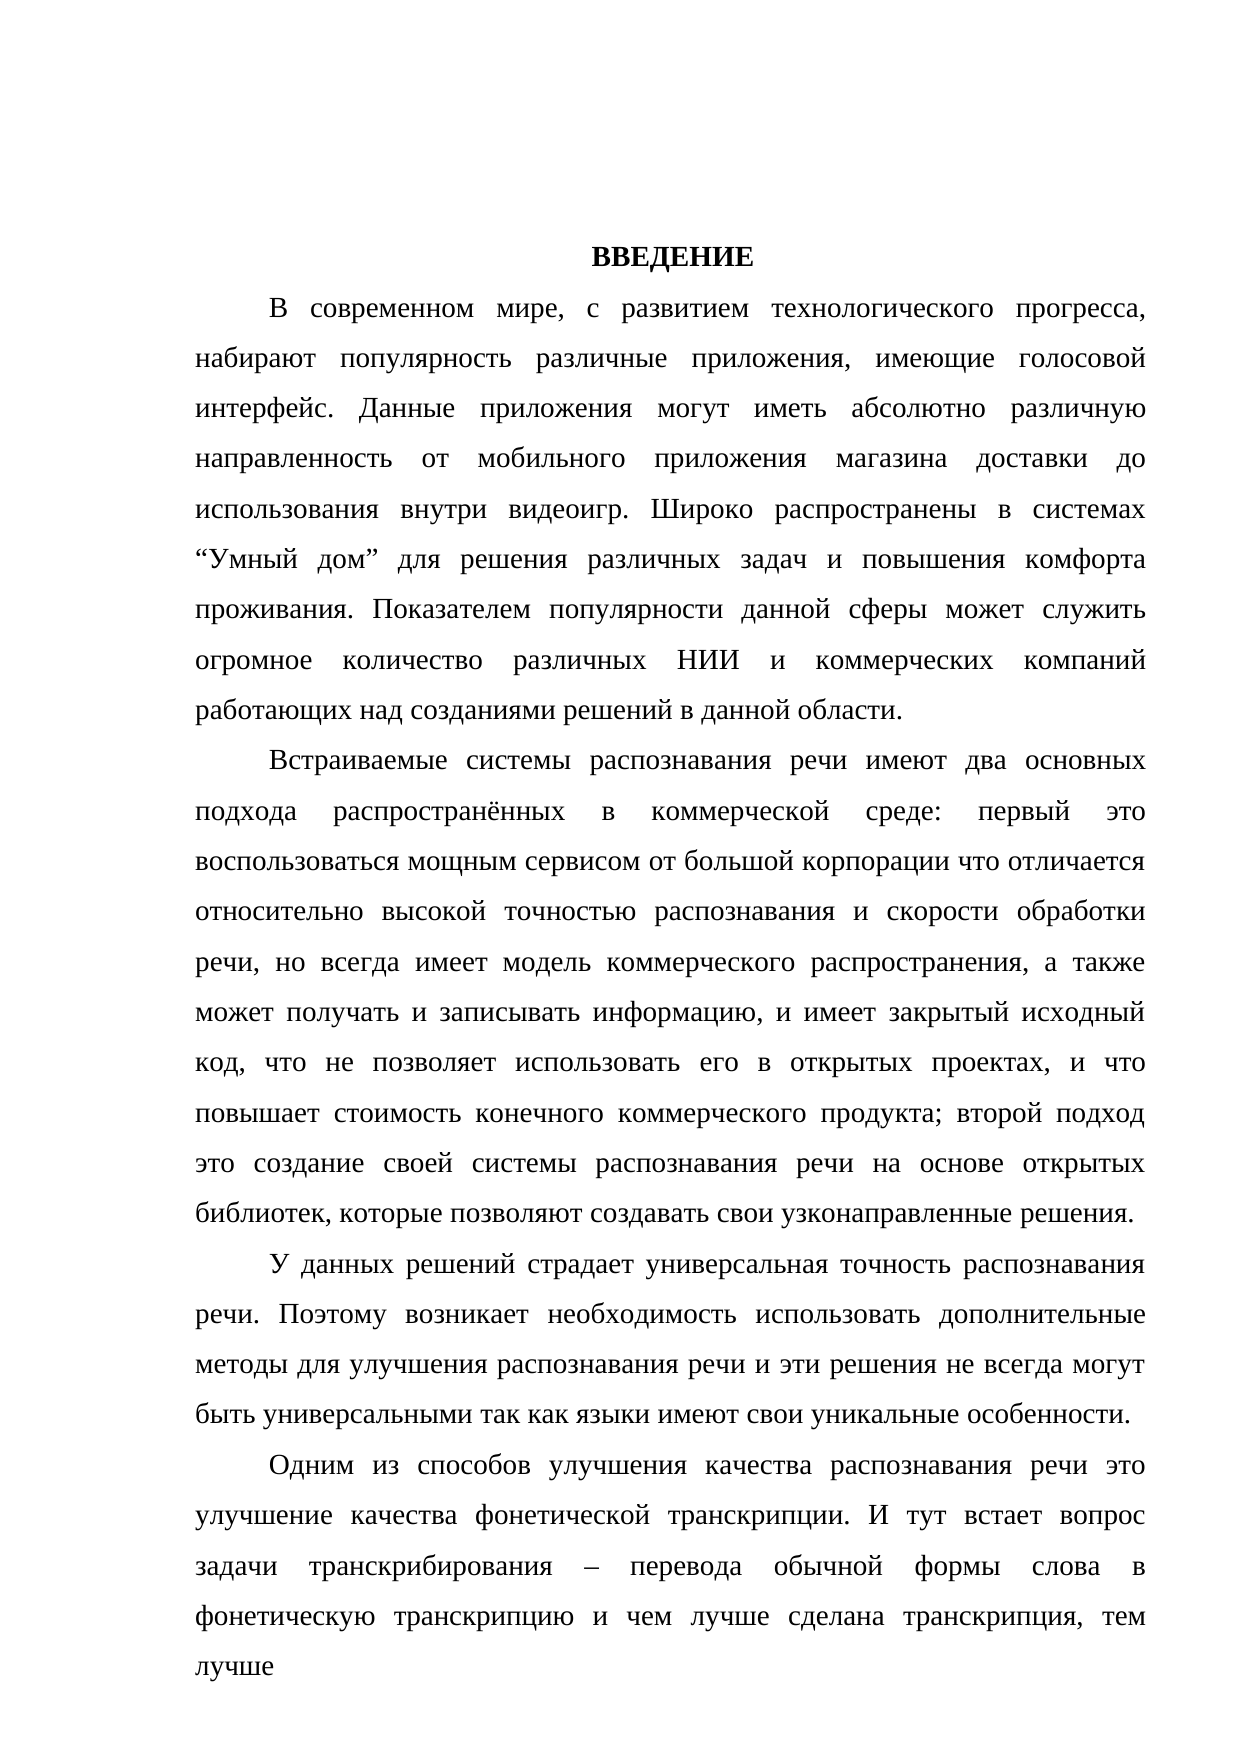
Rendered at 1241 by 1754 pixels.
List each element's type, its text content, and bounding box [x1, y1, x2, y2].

subtitle ВВЕДЕНИЕ [342, 239, 1003, 273]
text Одним из способов улучшения качества распознавания речи это улучшение качества фонетической транскрипции. И тут встает вопрос задачи транскрибирования – перевода обычной формы слова в фонетическую транскрипцию и чем лучше сделана транскрипция, тем лучше [195, 1447, 1146, 1682]
text Встраиваемые системы распознавания речи имеют два основных подхода распространённых в коммерческой среде: первый это воспользоваться мощным сервисом от большой корпорации что отличается относительно высокой точностью распознавания и скорости обработки речи, но всегда имеет модель коммерческого распространения, а также может получать и записывать информацию, и имеет закрытый исходный код, что не позволяет использовать его в открытых проектах, и что повышает стоимость конечного коммерческого продукта; второй подход это создание своей системы распознавания речи на основе открытых библиотек, которые позволяют создавать свои узконаправленные решения. [195, 742, 1146, 1229]
text У данных решений страдает универсальная точность распознавания речи. Поэтому возникает необходимость использовать дополнительные методы для улучшения распознавания речи и эти решения не всегда могут быть универсальными так как языки имеют свои уникальные особенности. [195, 1246, 1146, 1430]
text В современном мире, с развитием технологического прогресса, набирают популярность различные приложения, имеющие голосовой интерфейс. Данные приложения могут иметь абсолютно различную направленность от мобильного приложения магазина доставки до использования внутри видеоигр. Широко распространены в системах “Умный дом” для решения различных задач и повышения комфорта проживания. Показателем популярности данной сферы может служить огромное количество различных НИИ и коммерческих компаний работающих над созданиями решений в данной области. [195, 290, 1146, 726]
